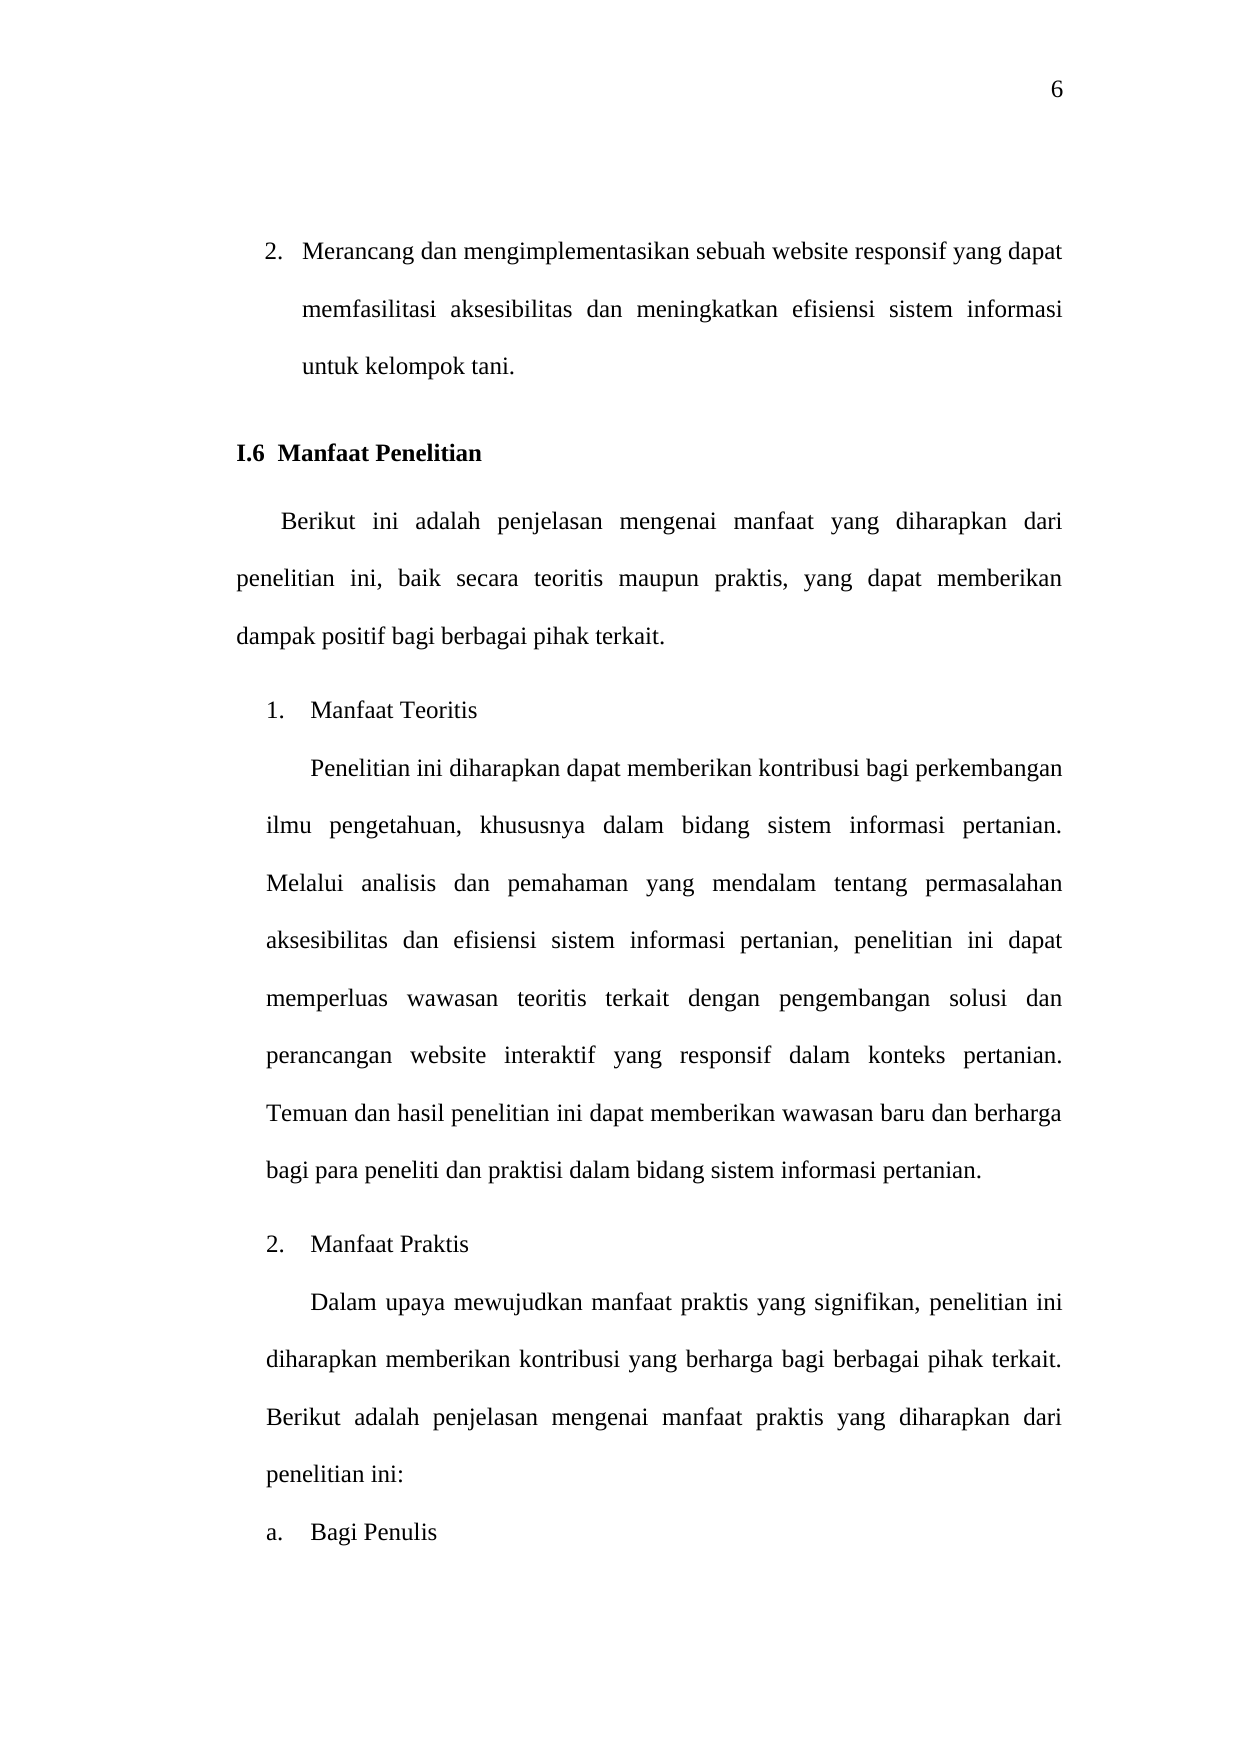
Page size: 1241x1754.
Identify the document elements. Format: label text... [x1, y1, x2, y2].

list Manfaat Teoritis [266, 695, 1063, 724]
list Penelitian ini diharapkan dapat memberikan kontribusi bagi perkembangan ilmu pengetahuan, khususnya dalam bidang sistem informasi pertanian. Melalui analisis dan pemahaman yang mendalam tentang permasalahan aksesibilitas dan efisiensi sistem informasi pertanian, penelitian ini dapat memperluas wawasan teoritis terkait dengan pengembangan solusi dan perancangan website interaktif yang responsif dalam konteks pertanian. Temuan dan hasil penelitian ini dapat memberikan wawasan baru dan berharga bagi para peneliti dan praktisi dalam bidang sistem informasi pertanian. [266, 753, 1063, 1184]
list Dalam upaya mewujudkan manfaat praktis yang signifikan, penelitian ini diharapkan memberikan kontribusi yang berharga bagi berbagai pihak terkait. Berikut adalah penjelasan mengenai manfaat praktis yang diharapkan dari penelitian ini: [266, 1287, 1063, 1488]
list Bagi Penulis [266, 1517, 1063, 1546]
list Manfaat Praktis [266, 1229, 1063, 1258]
text Berikut ini adalah penjelasan mengenai manfaat yang diharapkan dari penelitian ini, baik secara teoritis maupun praktis, yang dapat memberikan dampak positif bagi berbagai pihak terkait. [236, 506, 1063, 650]
subtitle Manfaat Penelitian [236, 438, 1063, 467]
list Merancang dan mengimplementasikan sebuah website responsif yang dapat memfasilitasi aksesibilitas dan meningkatkan efisiensi sistem informasi untuk kelompok tani. [264, 236, 1063, 380]
